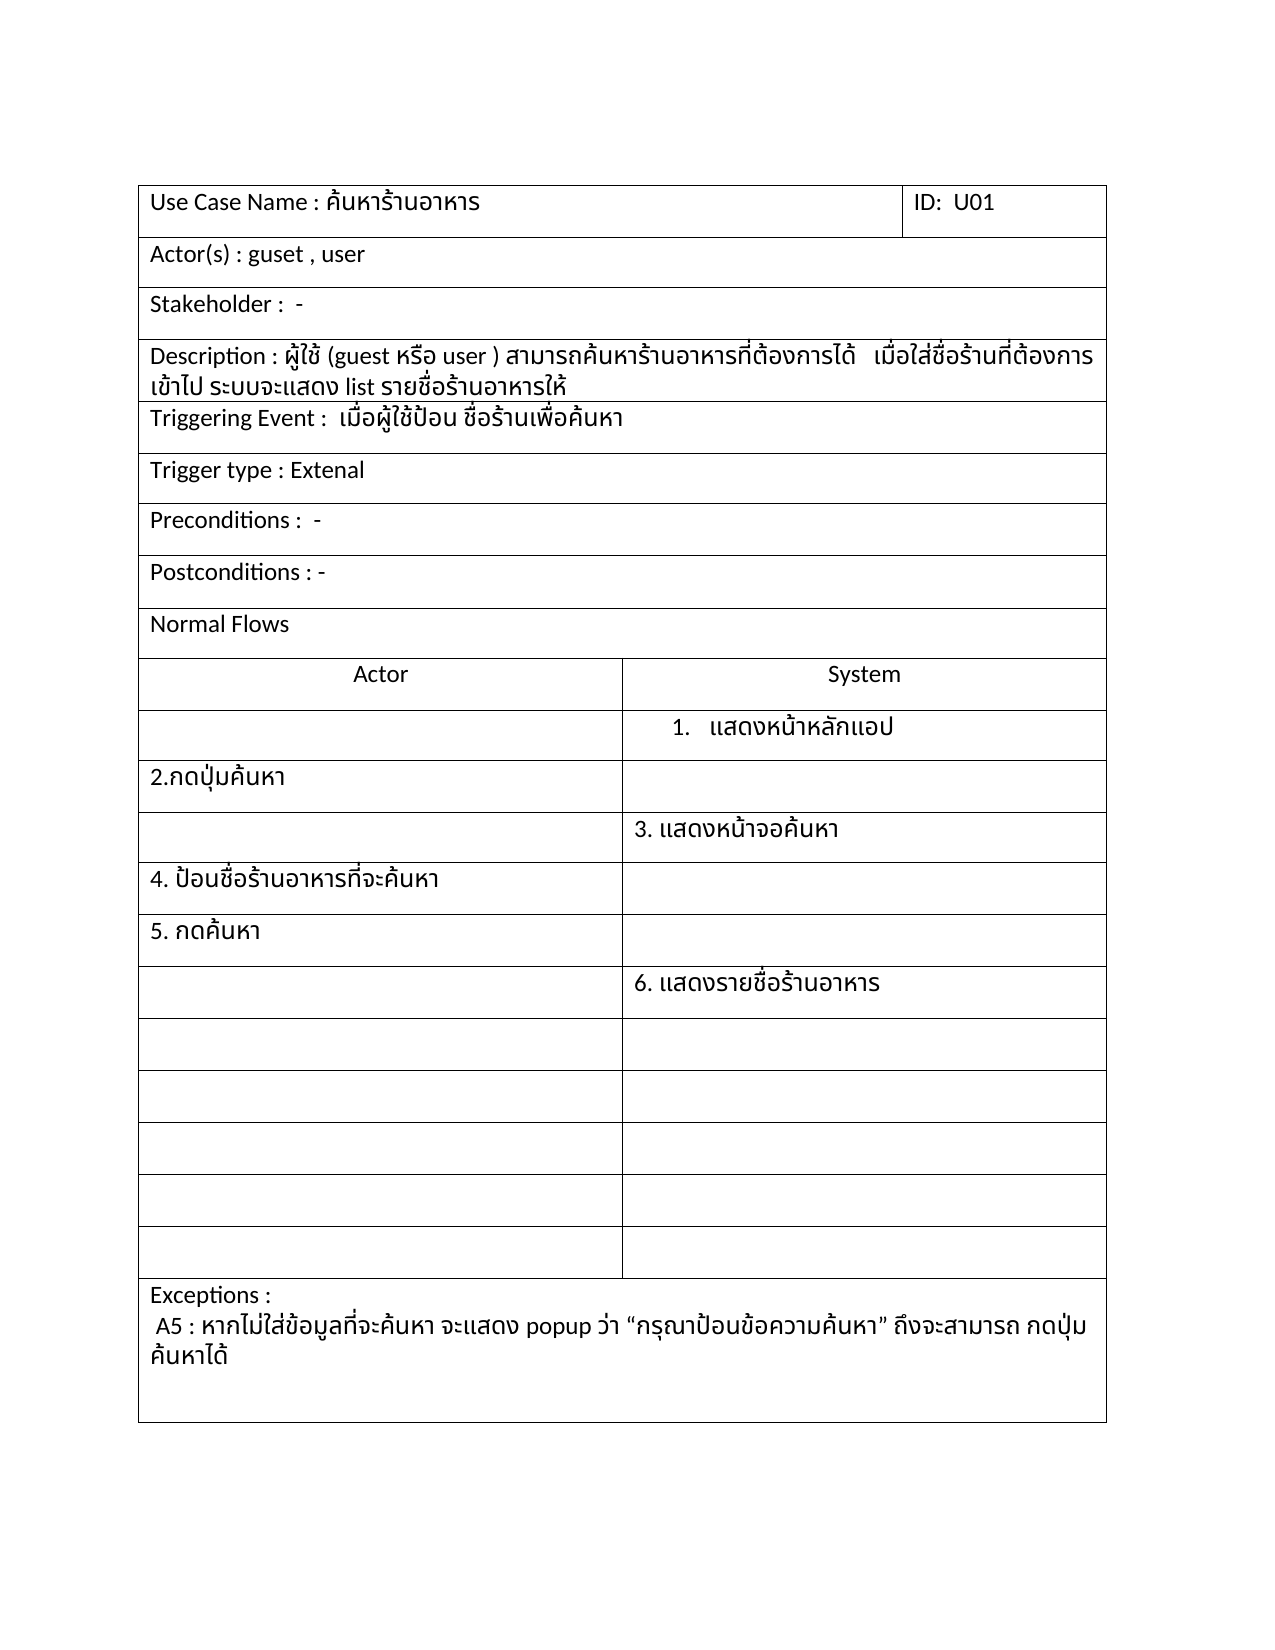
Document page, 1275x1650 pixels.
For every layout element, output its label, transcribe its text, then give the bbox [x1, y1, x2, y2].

table_cell [623, 1019, 1106, 1070]
table_cell [623, 915, 1106, 966]
table_cell Normal Flows [139, 609, 1106, 657]
table_cell [139, 813, 622, 862]
table_header ID: U01 [903, 186, 1106, 237]
table_cell [623, 1227, 1106, 1278]
table_cell [623, 1175, 1106, 1226]
table_cell [139, 1123, 622, 1174]
table_cell 6. แสดงรายชื่อร้านอาหาร [623, 967, 1106, 1018]
table_cell Actor(s) : guset , user [139, 238, 1106, 287]
table_cell [139, 1175, 622, 1226]
table_cell Preconditions : - [139, 504, 1106, 555]
table_cell [139, 1071, 622, 1122]
table_cell 4. ป้อนชื่อร้านอาหารที่จะค้นหา [139, 863, 622, 914]
table_cell Trigger type : Extenal [139, 454, 1106, 503]
table_cell Actor [139, 659, 622, 709]
table_cell Exceptions : A5 : หากไม่ใส่ข้อมูลที่จะค้นหา จะแสดง popup ว่า “กรุณาป้อนข้อความค้นหา” ถึงจะสามารถ กดปุ่มค้นหาได้ [139, 1279, 1106, 1422]
table_cell [139, 711, 622, 759]
table_cell 3. แสดงหน้าจอค้นหา [623, 813, 1106, 862]
table_cell [623, 1123, 1106, 1174]
table_cell System [623, 659, 1106, 709]
table_cell [139, 1019, 622, 1070]
table_cell [139, 967, 622, 1018]
table_cell Postconditions : - [139, 556, 1106, 607]
table_cell Description : ผู้ใช้ (guest หรือ user ) สามารถค้นหาร้านอาหารที่ต้องการได้ เมื่อใส่ชื่อร้านที่ต้องการเข้าไป ระบบจะแสดง list รายชื่อร้านอาหารให้ [139, 340, 1106, 401]
table_cell Triggering Event : เมื่อผู้ใช้ป้อน ชื่อร้านเพื่อค้นหา [139, 402, 1106, 453]
table_cell [623, 761, 1106, 812]
table_cell [139, 1227, 622, 1278]
table_cell [623, 863, 1106, 914]
table_cell Stakeholder : - [139, 288, 1106, 339]
table_cell แสดงหน้าหลักแอป [623, 711, 1106, 759]
table_cell 2.กดปุ่มค้นหา [139, 761, 622, 812]
table_cell 5. กดค้นหา [139, 915, 622, 966]
table_header Use Case Name : ค้นหาร้านอาหาร [139, 186, 902, 237]
table_cell [623, 1071, 1106, 1122]
